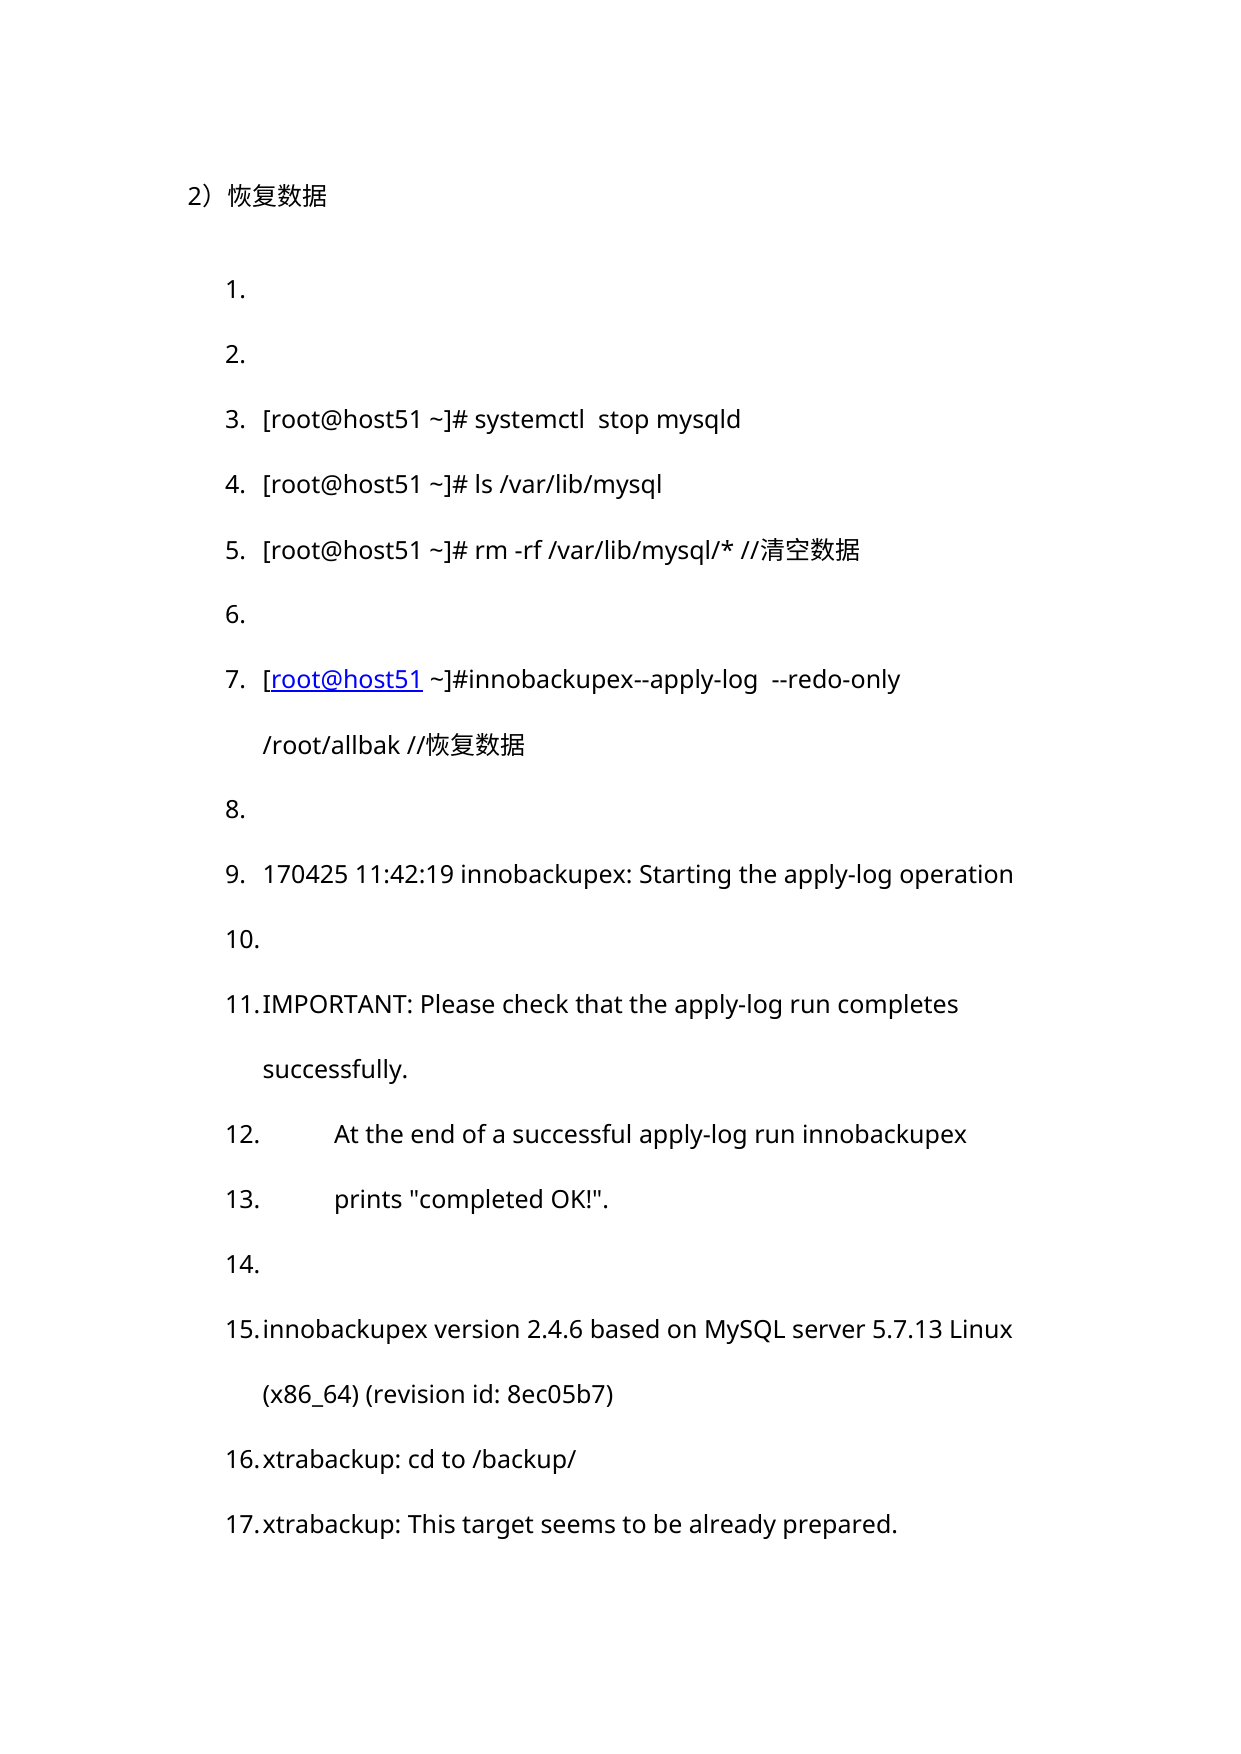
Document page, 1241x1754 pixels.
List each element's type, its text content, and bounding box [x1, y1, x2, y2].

list xtrabackup: cd to /backup/ [225, 1426, 1053, 1491]
list xtrabackup: This target seems to be already prepared. [225, 1491, 1053, 1556]
list [root@host51 ~]# ls /var/lib/mysql [225, 451, 1053, 516]
list [root@host51 ~]#innobackupex--apply-log --redo-only /root/allbak //恢复数据 [225, 646, 1053, 776]
list 170425 11:42:19 innobackupex: Starting the apply-log operation [225, 841, 1053, 906]
list [root@host51 ~]# rm -rf /var/lib/mysql/* //清空数据 [225, 516, 1053, 581]
list IMPORTANT: Please check that the apply-log run completes successfully. [225, 971, 1053, 1101]
list [root@host51 ~]# systemctl stop mysqld [225, 386, 1053, 451]
list prints "completed OK!". [225, 1166, 1053, 1231]
text 2）恢复数据 [187, 162, 1053, 227]
list At the end of a successful apply-log run innobackupex [225, 1101, 1053, 1166]
list innobackupex version 2.4.6 based on MySQL server 5.7.13 Linux (x86_64) (revision id: 8ec05b7) [225, 1296, 1053, 1426]
